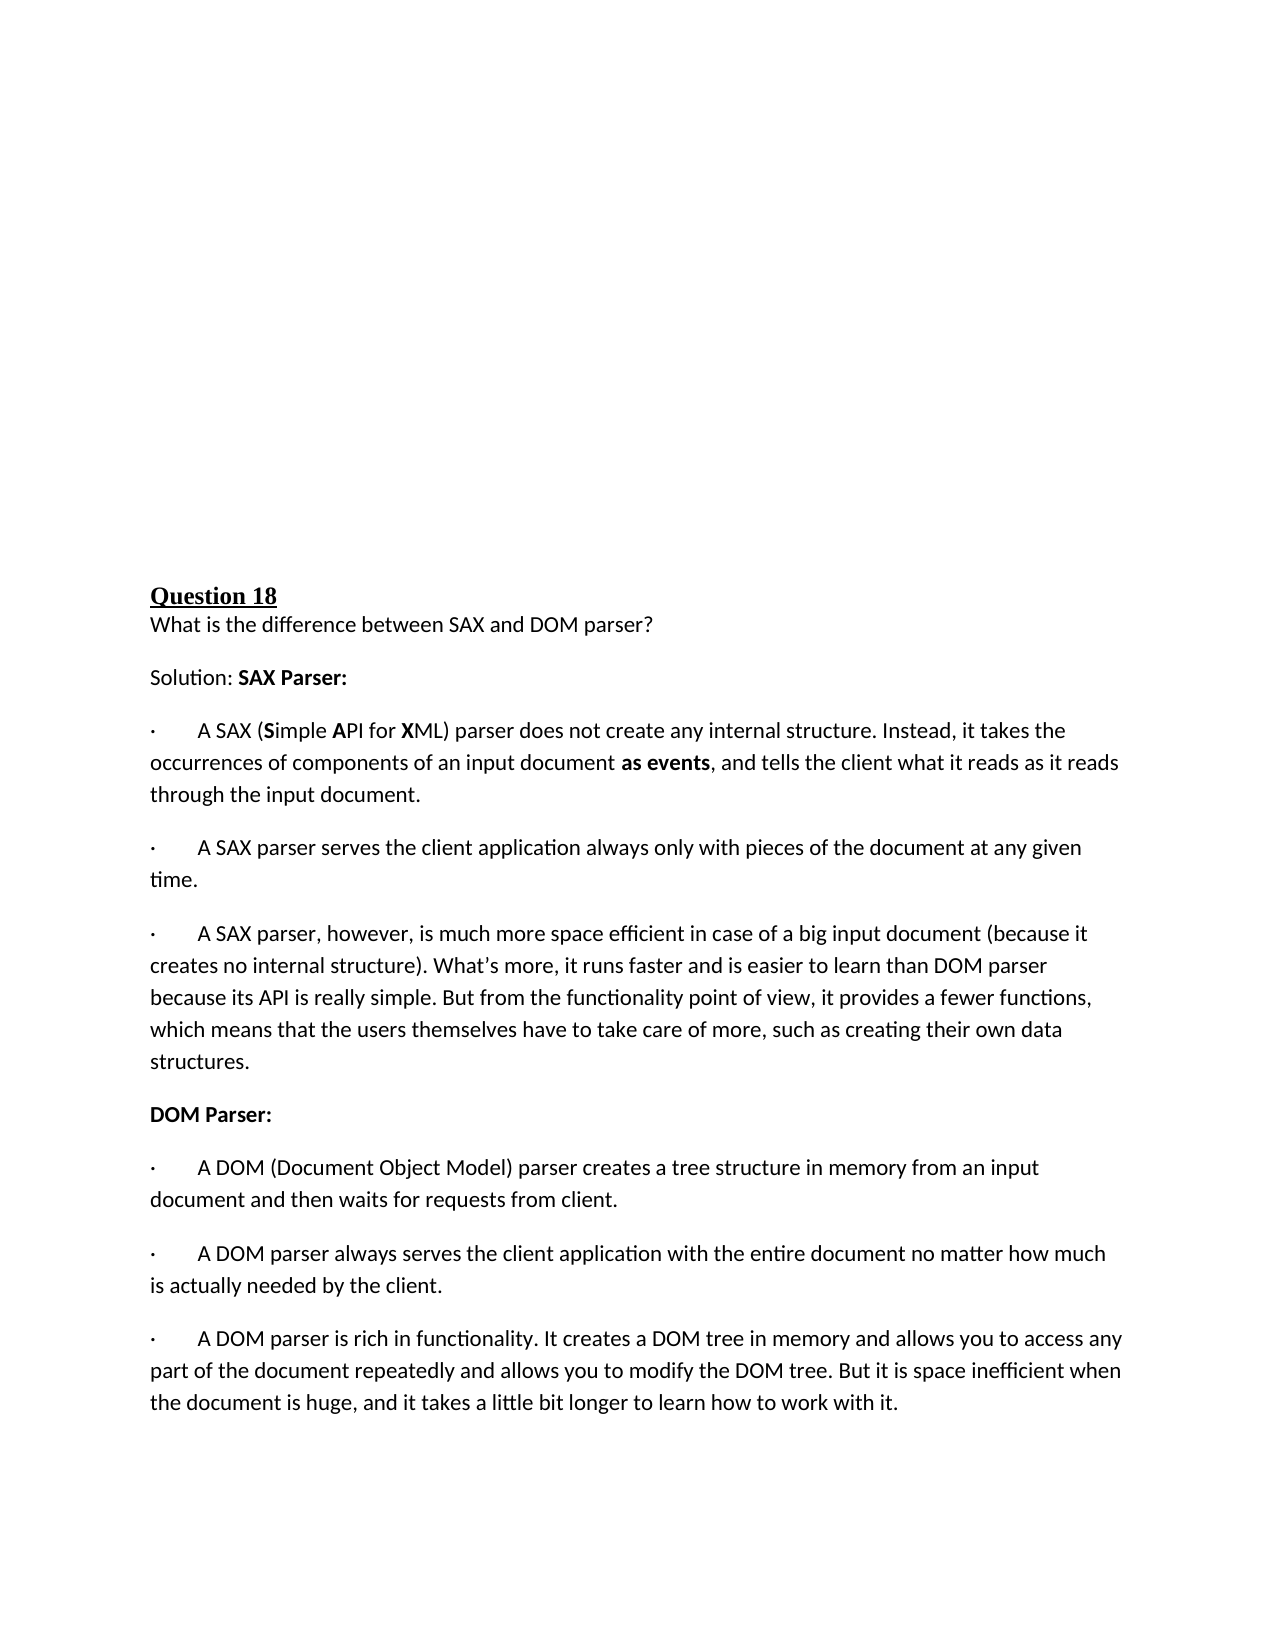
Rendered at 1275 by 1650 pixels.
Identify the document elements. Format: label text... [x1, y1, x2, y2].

text DOM Parser: [150, 1100, 1125, 1128]
text · A DOM parser always serves the client application with the entire document no matter how much is actually needed by the client. [150, 1239, 1125, 1299]
text · A DOM parser is rich in functionality. It creates a DOM tree in memory and allows you to access any part of the document repeatedly and allows you to modify the DOM tree. But it is space inefficient when the document is huge, and it takes a little bit longer to learn how to work with it. [150, 1324, 1125, 1416]
text · A SAX parser serves the client application always only with pieces of the document at any given time. [150, 833, 1125, 894]
text Question 18 [150, 581, 1125, 610]
text What is the difference between SAX and DOM parser? [150, 610, 1125, 638]
text · A DOM (Document Object Model) parser creates a tree structure in memory from an input document and then waits for requests from client. [150, 1153, 1125, 1214]
text · A SAX (Simple API for XML) parser does not create any internal structure. Instead, it takes the occurrences of components of an input document as events, and tells the client what it reads as it reads through the input document. [150, 716, 1125, 808]
text · A SAX parser, however, is much more space efficient in case of a big input document (because it creates no internal structure). What’s more, it runs faster and is easier to learn than DOM parser because its API is really simple. But from the functionality point of view, it provides a fewer functions, which means that the users themselves have to take care of more, such as creating their own data structures. [150, 919, 1125, 1075]
text Solution: SAX Parser: [150, 663, 1125, 691]
